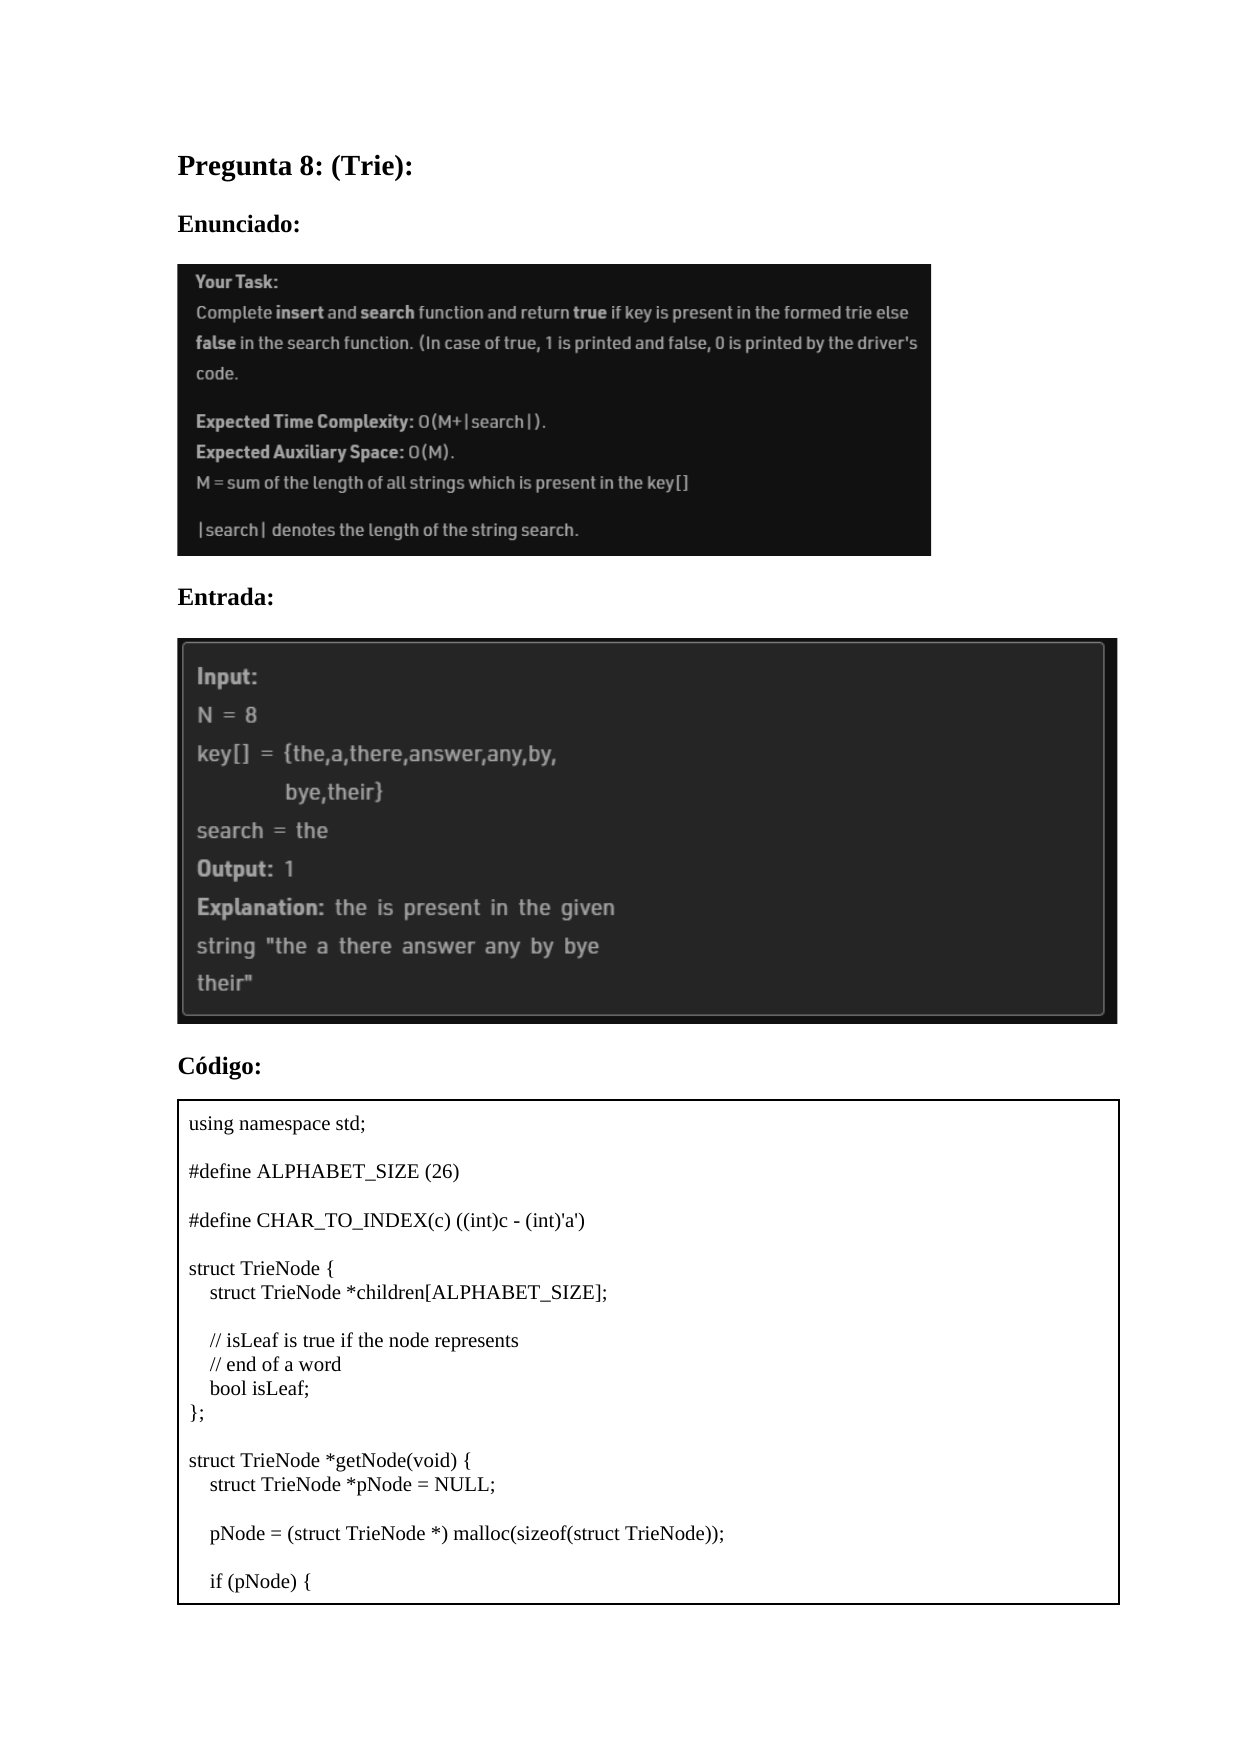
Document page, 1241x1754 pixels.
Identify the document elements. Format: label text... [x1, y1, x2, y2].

picture [177, 264, 932, 556]
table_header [179, 1101, 1118, 1603]
picture [177, 638, 1118, 1024]
text Pregunta 8: (Trie): [177, 148, 1063, 181]
text Código: [177, 1051, 1063, 1080]
text Entrada: [177, 582, 1063, 611]
text Enunciado: [177, 209, 1063, 237]
